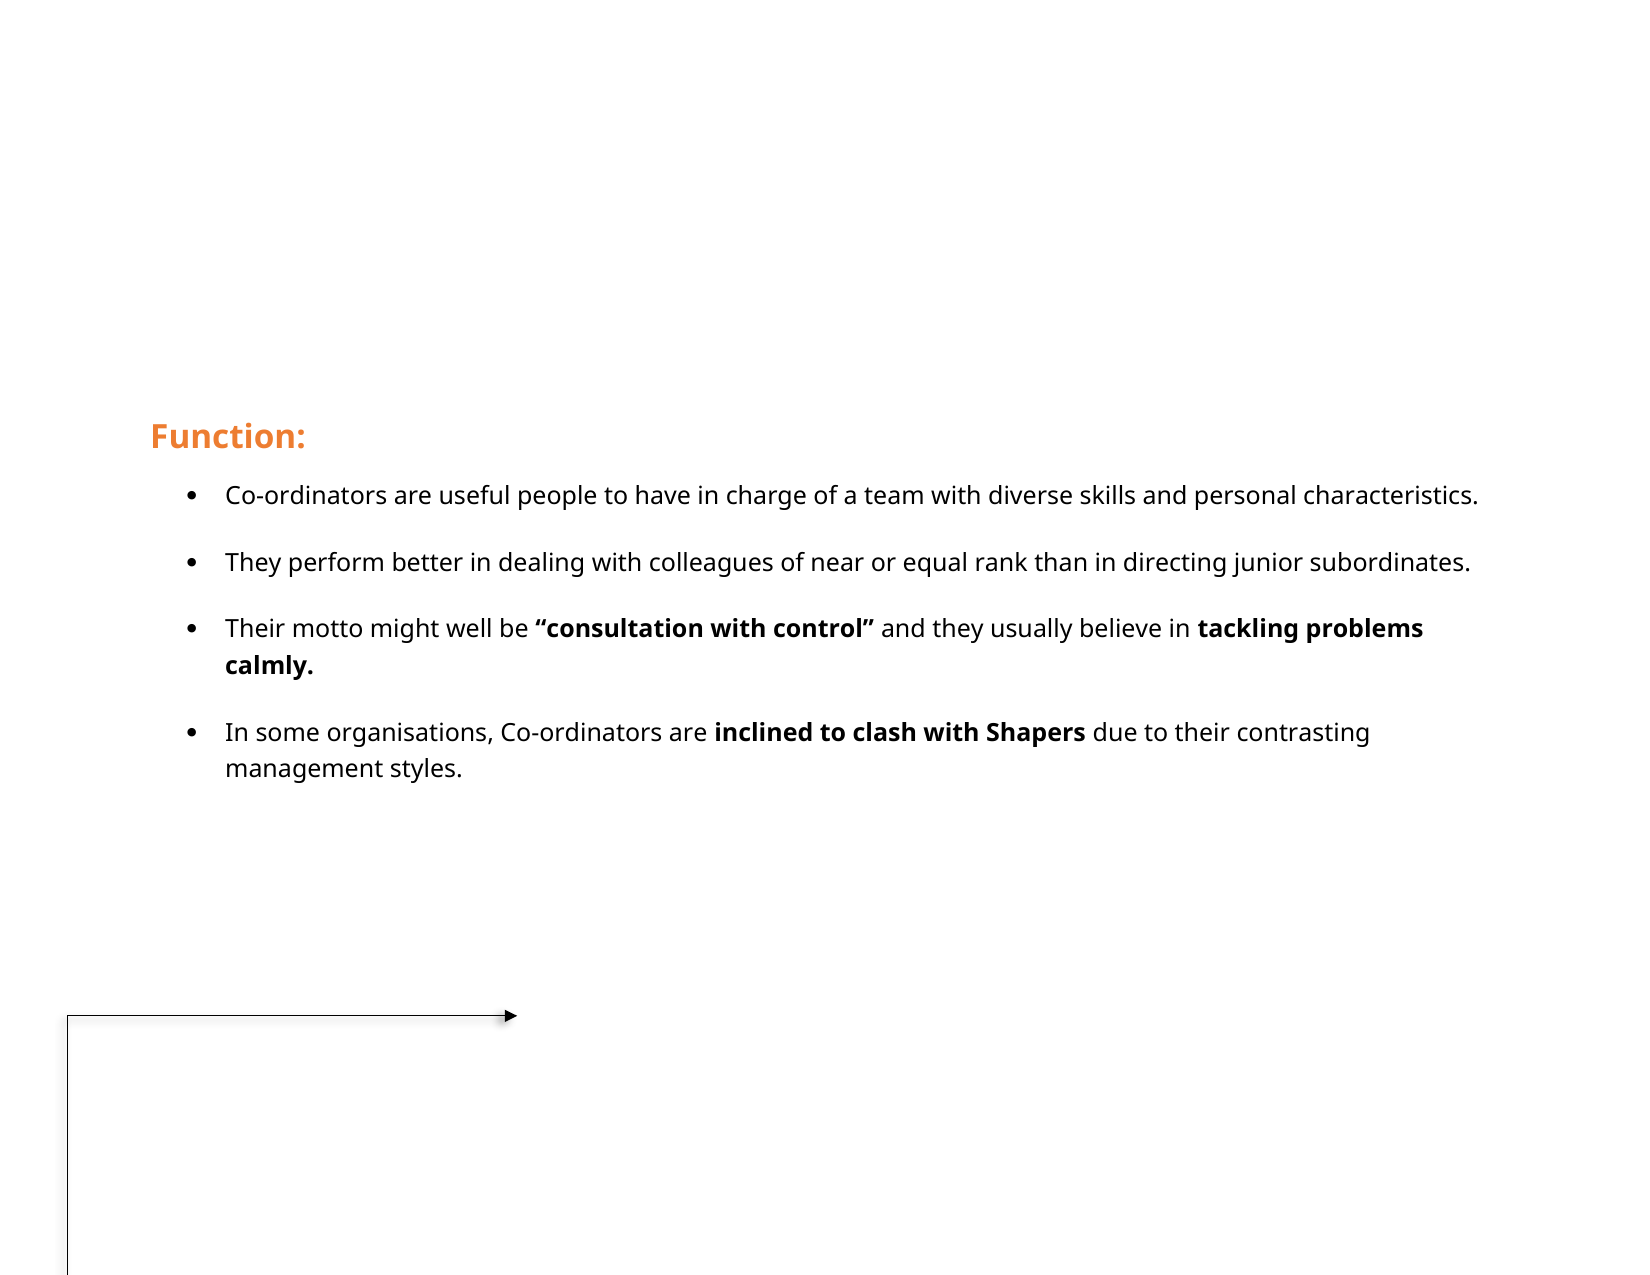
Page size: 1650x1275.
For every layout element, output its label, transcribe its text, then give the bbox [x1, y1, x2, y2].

list They perform better in dealing with colleagues of near or equal rank than in directing junior subordinates. [187, 544, 1500, 609]
text Function: [150, 412, 1500, 458]
list Co-ordinators are useful people to have in charge of a team with diverse skills and personal characteristics. [187, 478, 1500, 542]
list In some organisations, Co-ordinators are inclined to clash with Shapers due to their contrasting management styles. [187, 714, 1500, 926]
list Their motto might well be “consultation with control” and they usually believe in tackling problems calmly. [187, 611, 1500, 712]
